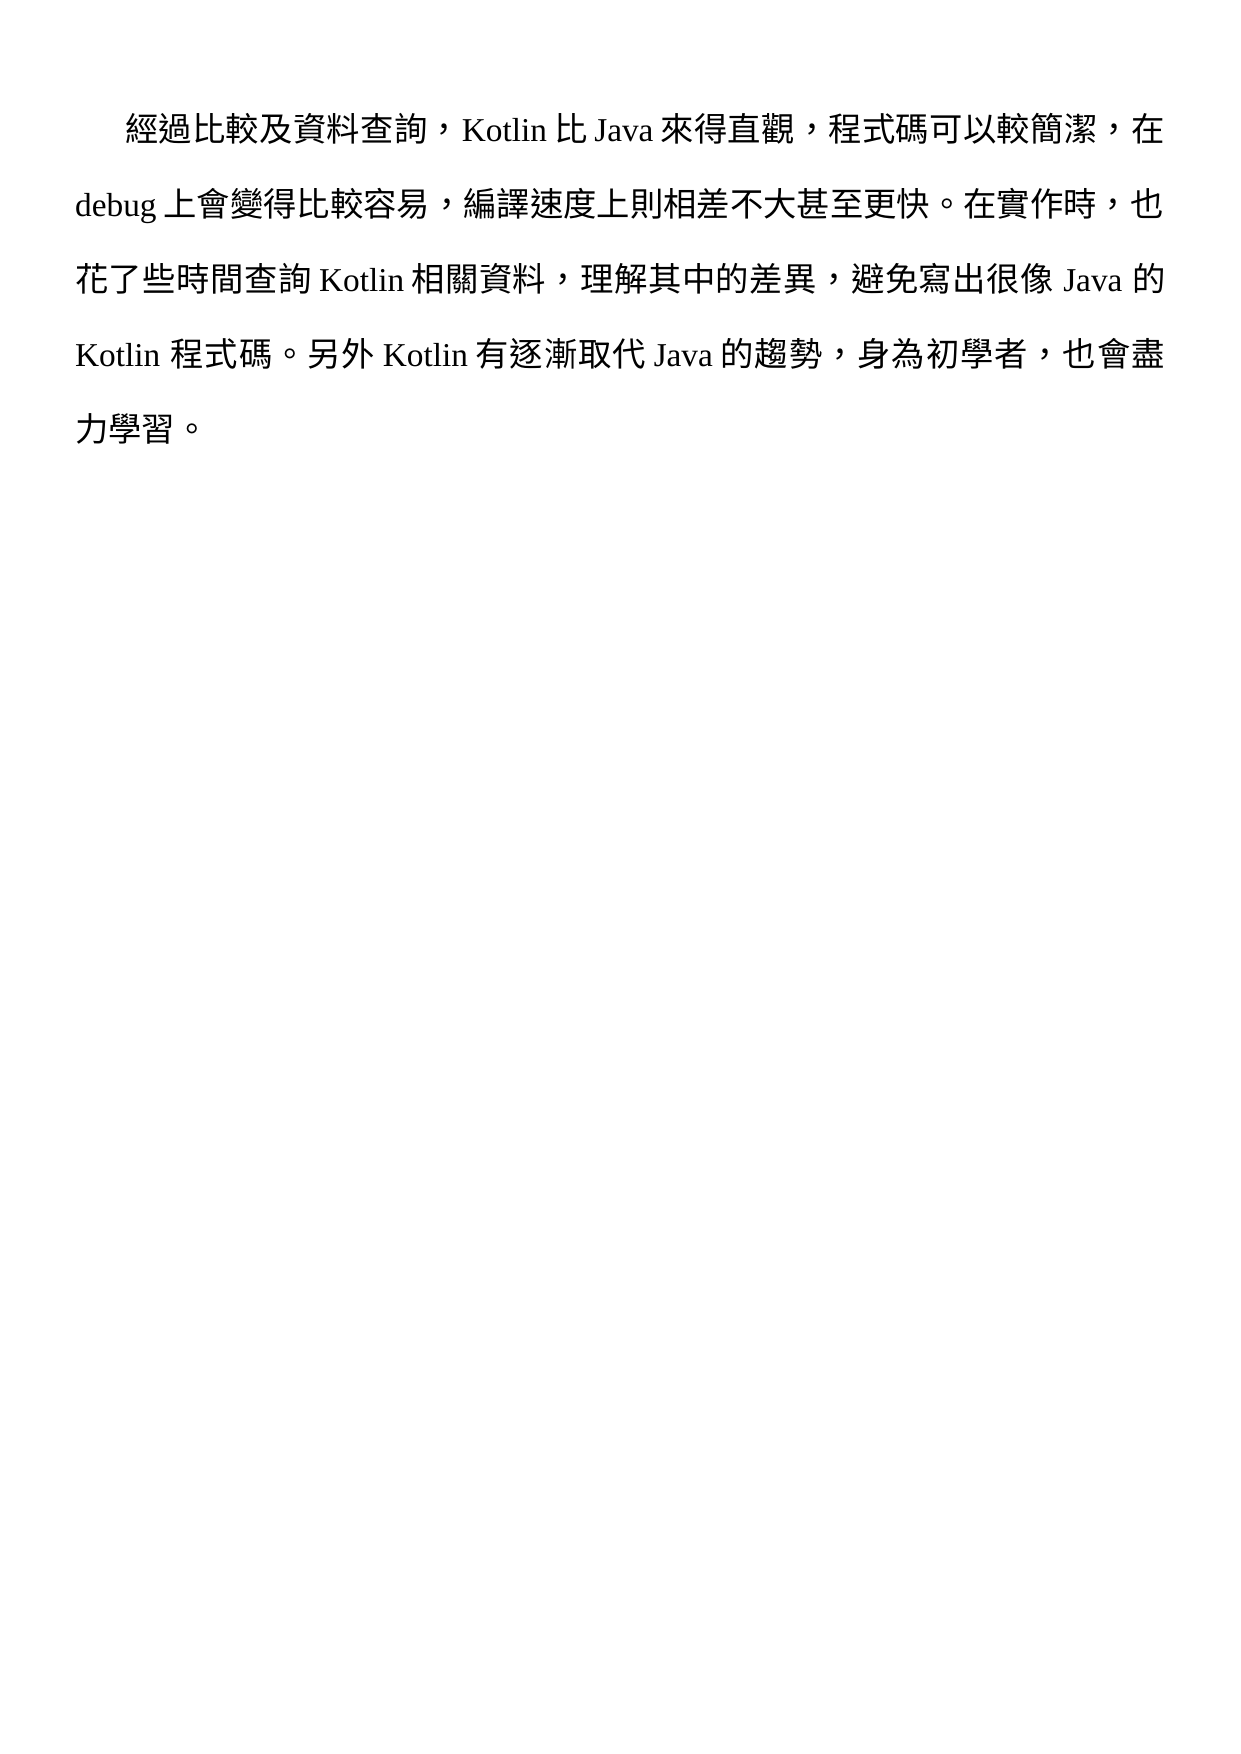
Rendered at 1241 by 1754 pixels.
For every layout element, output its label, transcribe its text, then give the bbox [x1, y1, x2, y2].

text 經過比較及資料查詢，Kotlin比Java來得直觀，程式碼可以較簡潔，在debug上會變得比較容易，編譯速度上則相差不大甚至更快。在實作時，也花了些時間查詢Kotlin相關資料，理解其中的差異，避免寫出很像 Java 的 Kotlin 程式碼。另外Kotlin有逐漸取代Java的趨勢，身為初學者，也會盡力學習。 [75, 89, 1165, 464]
